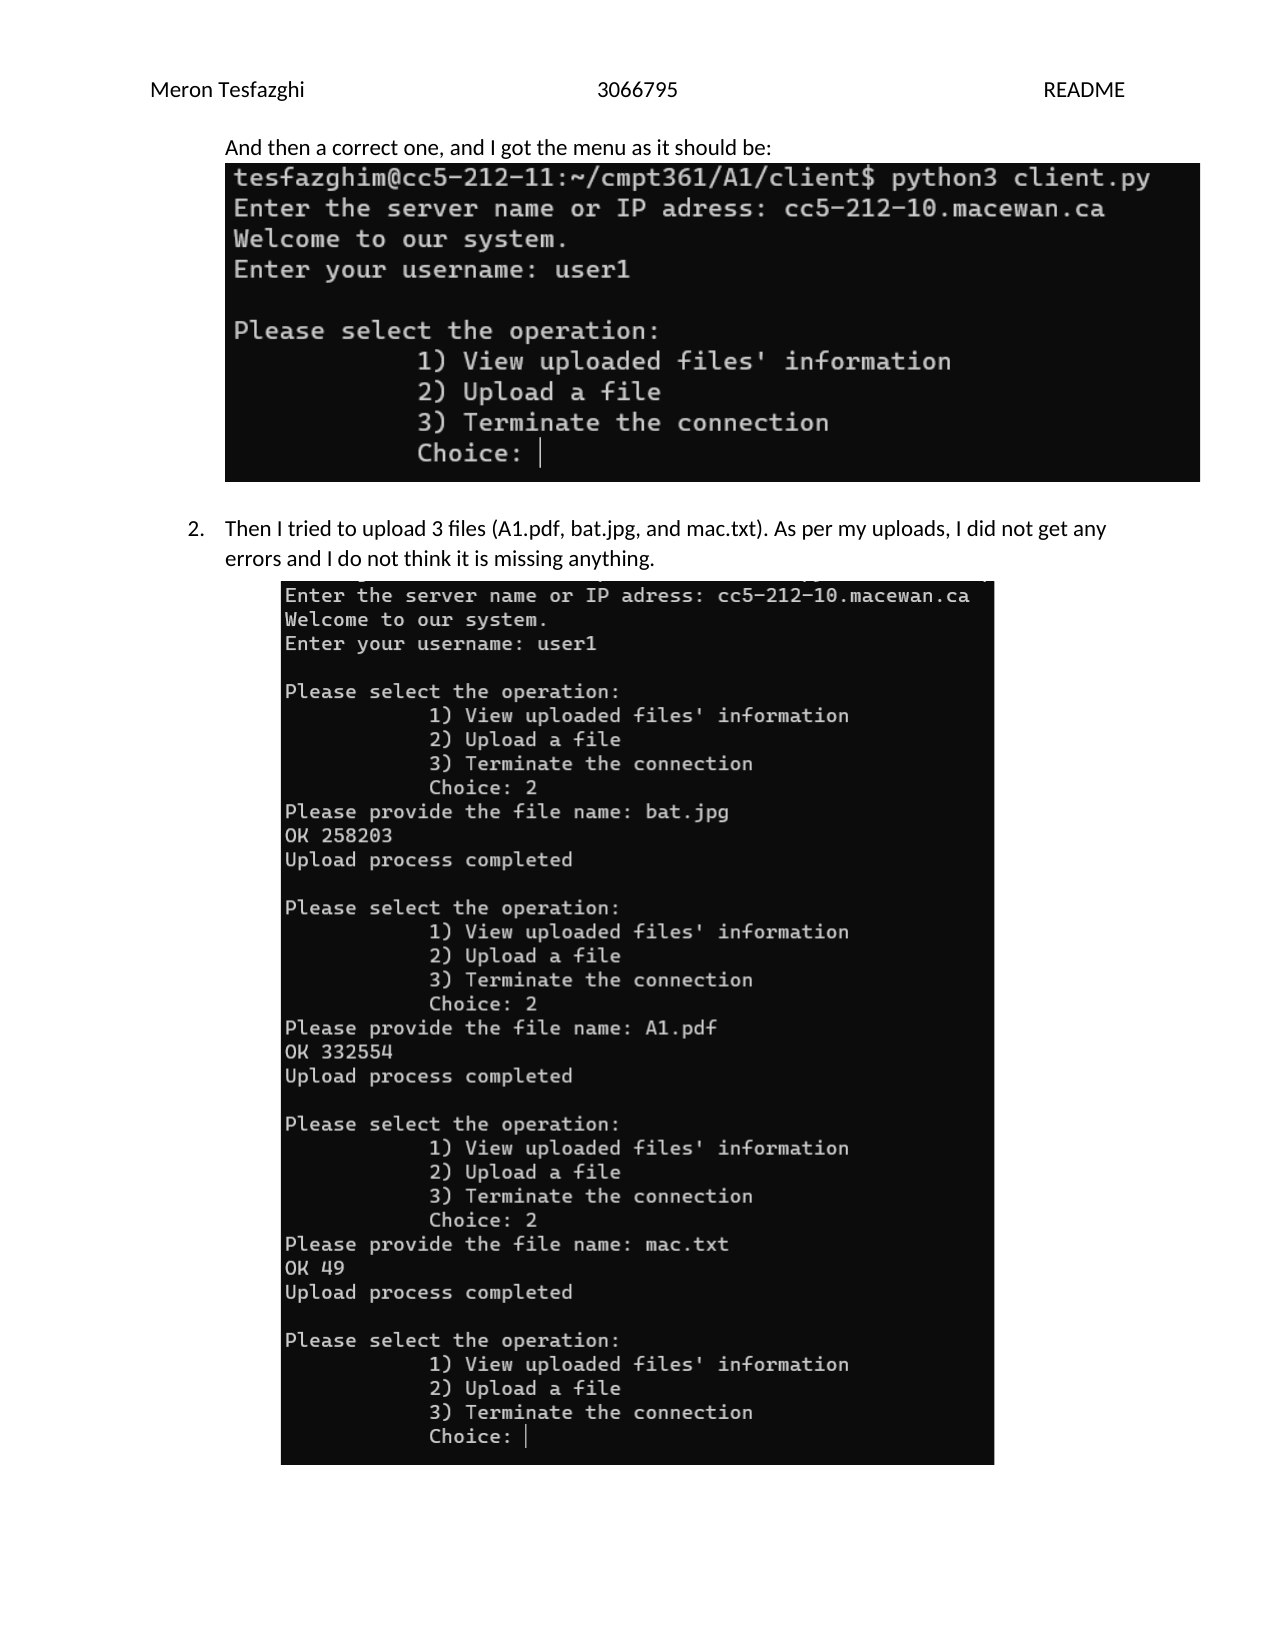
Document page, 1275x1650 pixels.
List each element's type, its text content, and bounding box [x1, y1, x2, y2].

list And then a correct one, and I got the menu as it should be: [225, 133, 1125, 161]
picture [280, 581, 995, 1465]
list Then I tried to upload 3 files (A1.pdf, bat.jpg, and mac.txt). As per my uploads, I did not get any errors and I do not think it is missing anything. [187, 514, 1125, 572]
picture [225, 163, 1200, 482]
